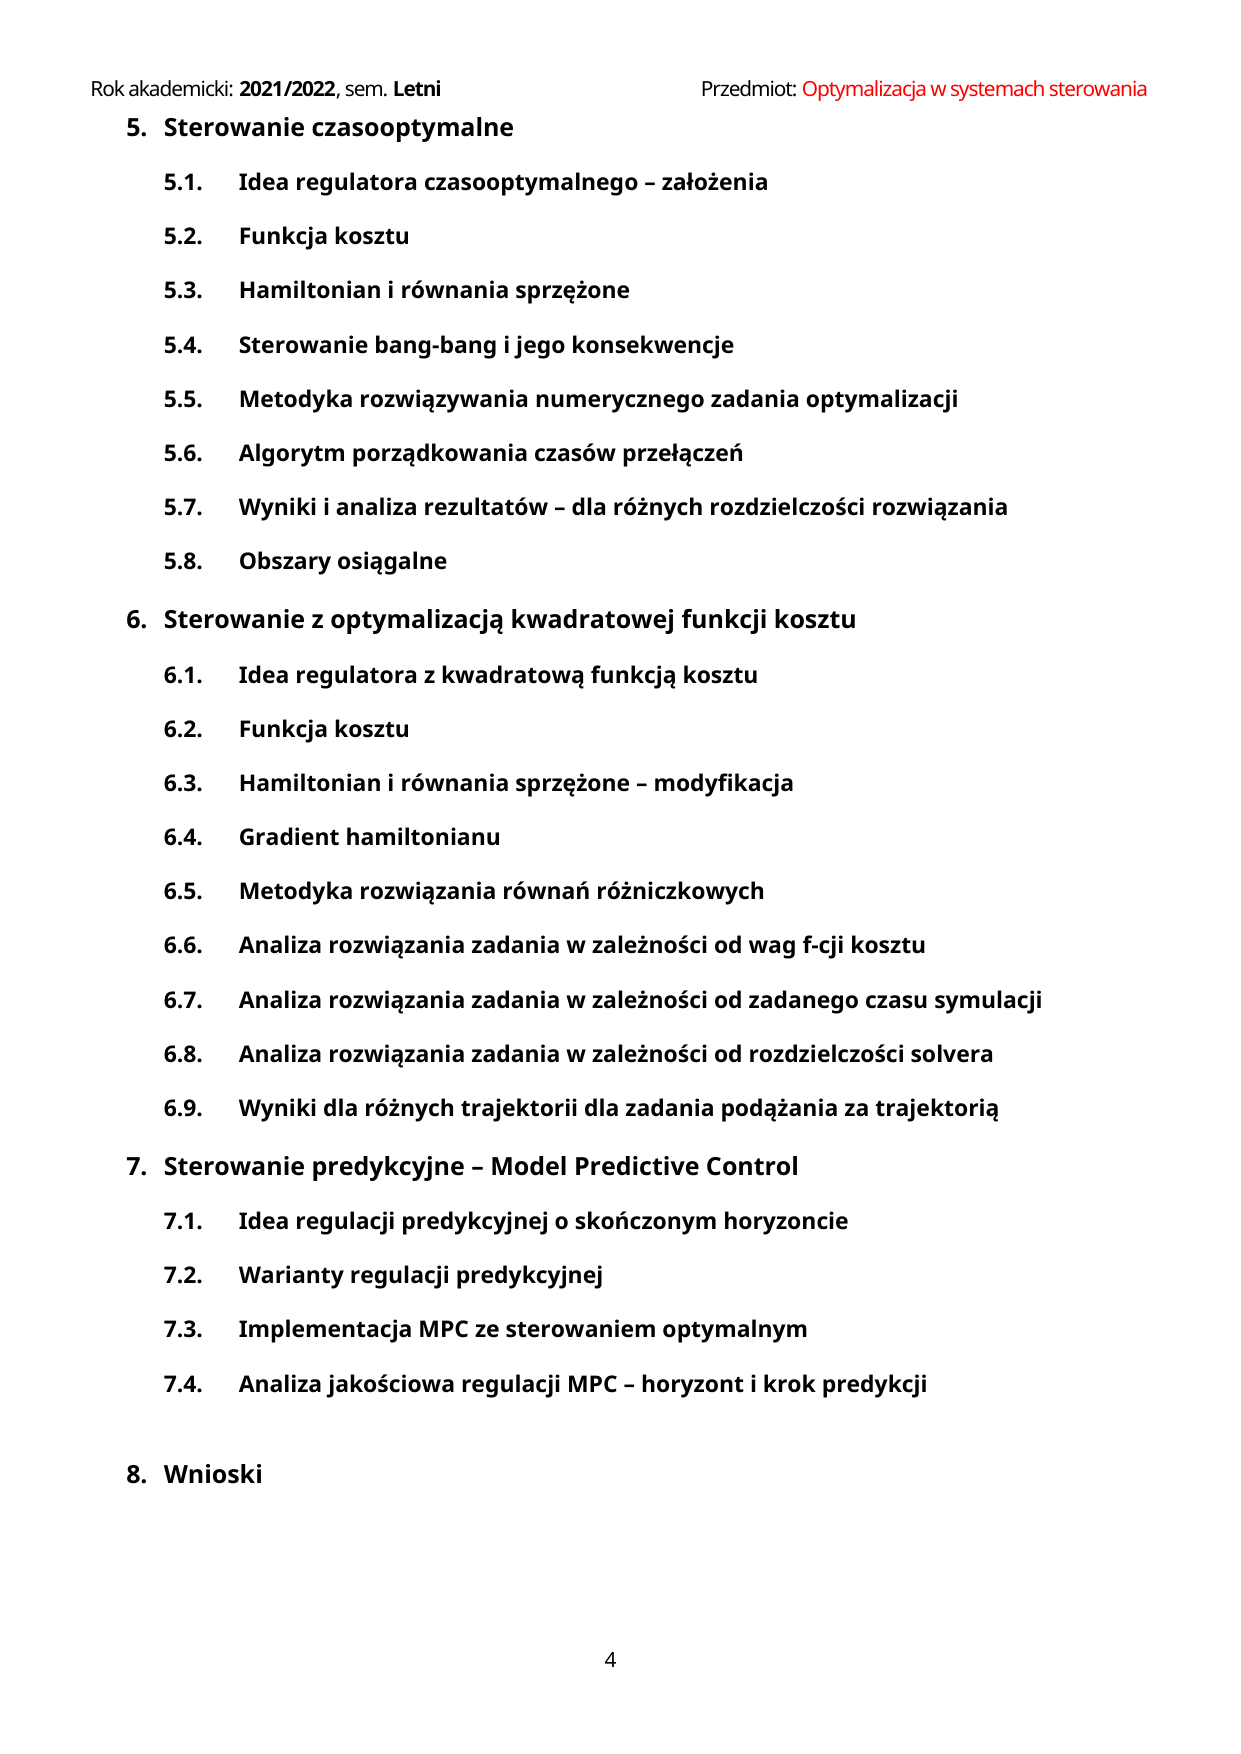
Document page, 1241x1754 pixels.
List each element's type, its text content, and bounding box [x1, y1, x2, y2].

subtitle Hamiltonian i równania sprzężone – modyfikacja [163, 767, 1152, 798]
subtitle Obszary osiągalne [163, 545, 1152, 577]
subtitle Idea regulatora czasooptymalnego – założenia [163, 166, 1152, 197]
subtitle Idea regulacji predykcyjnej o skończonym horyzoncie [163, 1205, 1152, 1236]
subtitle Algorytm porządkowania czasów przełączeń [163, 437, 1152, 468]
subtitle Wyniki dla różnych trajektorii dla zadania podążania za trajektorią [163, 1092, 1152, 1123]
subtitle Implementacja MPC ze sterowaniem optymalnym [163, 1313, 1152, 1345]
subtitle Wyniki i analiza rezultatów – dla różnych rozdzielczości rozwiązania [163, 491, 1152, 522]
subtitle Funkcja kosztu [163, 220, 1152, 252]
subtitle Sterowanie predykcyjne – Model Predictive Control [126, 1148, 1152, 1182]
subtitle Metodyka rozwiązywania numerycznego zadania optymalizacji [163, 383, 1152, 414]
subtitle Metodyka rozwiązania równań różniczkowych [163, 875, 1152, 906]
subtitle Gradient hamiltonianu [163, 821, 1152, 852]
subtitle Sterowanie czasooptymalne [126, 109, 1152, 143]
subtitle Wnioski [126, 1456, 1152, 1491]
subtitle Analiza rozwiązania zadania w zależności od zadanego czasu symulacji [163, 983, 1152, 1015]
subtitle Sterowanie z optymalizacją kwadratowej funkcji kosztu [126, 602, 1152, 636]
subtitle Funkcja kosztu [163, 713, 1152, 744]
subtitle Warianty regulacji predykcyjnej [163, 1259, 1152, 1291]
subtitle Analiza rozwiązania zadania w zależności od wag f-cji kosztu [163, 929, 1152, 961]
subtitle Analiza rozwiązania zadania w zależności od rozdzielczości solvera [163, 1038, 1152, 1069]
subtitle Hamiltonian i równania sprzężone [163, 274, 1152, 306]
subtitle Analiza jakościowa regulacji MPC – horyzont i krok predykcji [163, 1368, 1152, 1399]
subtitle Idea regulatora z kwadratową funkcją kosztu [163, 658, 1152, 690]
subtitle Sterowanie bang-bang i jego konsekwencje [163, 329, 1152, 360]
